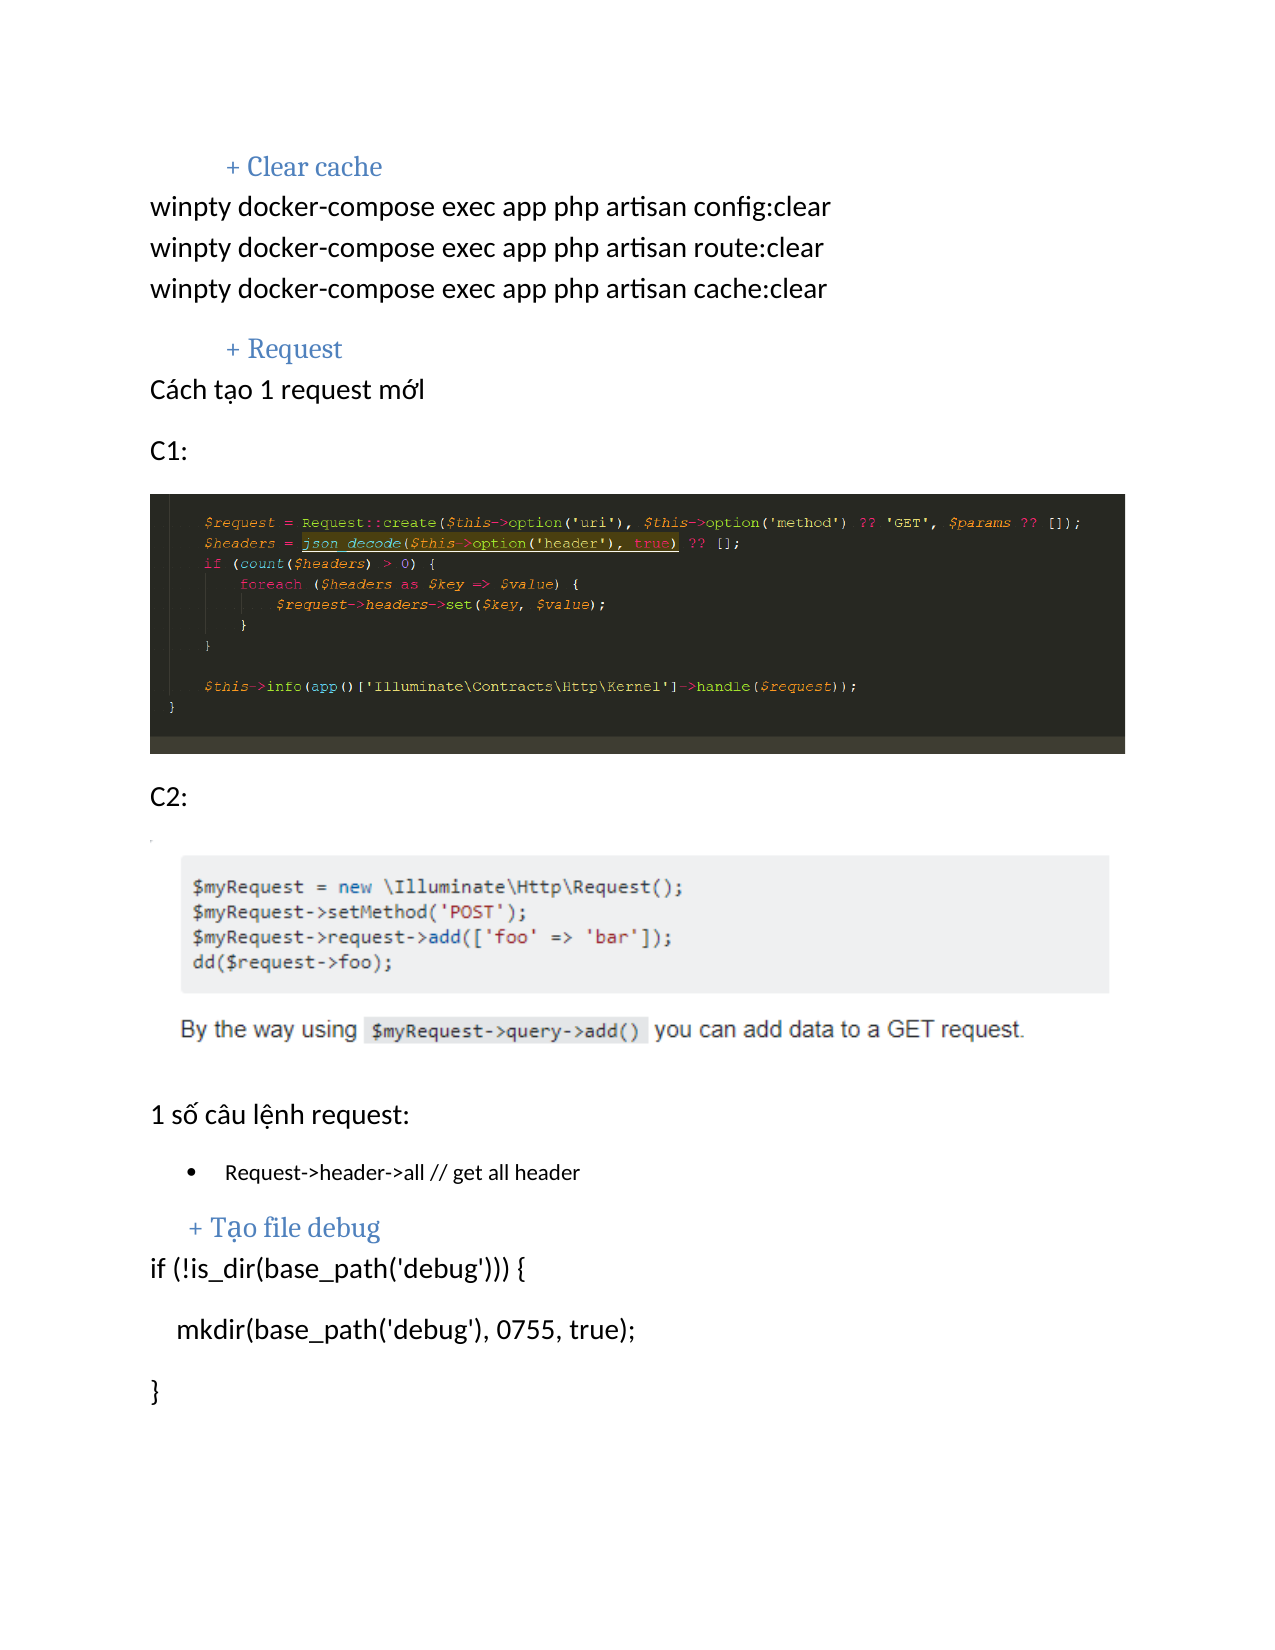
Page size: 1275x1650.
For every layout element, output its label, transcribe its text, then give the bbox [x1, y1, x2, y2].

text 1 số câu lệnh request: [150, 1096, 1125, 1132]
picture [150, 840, 1110, 1072]
subtitle + Tạo file debug [150, 1211, 1125, 1245]
picture [150, 494, 1125, 754]
text C1: [150, 432, 1125, 468]
subtitle + Request [150, 332, 1125, 366]
subtitle + Clear cache [150, 150, 1125, 183]
text mkdir(base_path('debug'), 0755, true); [150, 1311, 1125, 1347]
text winpty docker-compose exec app php artisan config:clear winpty docker-compose exec app php artisan route:clear winpty docker-compose exec app php artisan cache:clear [150, 188, 1125, 306]
text } [150, 1373, 1125, 1409]
text C2: [150, 778, 1125, 814]
text Cách tạo 1 request mớl [150, 371, 1125, 406]
list Request->header->all // get all header [187, 1158, 1125, 1186]
text if (!is_dir(base_path('debug'))) { [150, 1250, 1125, 1285]
